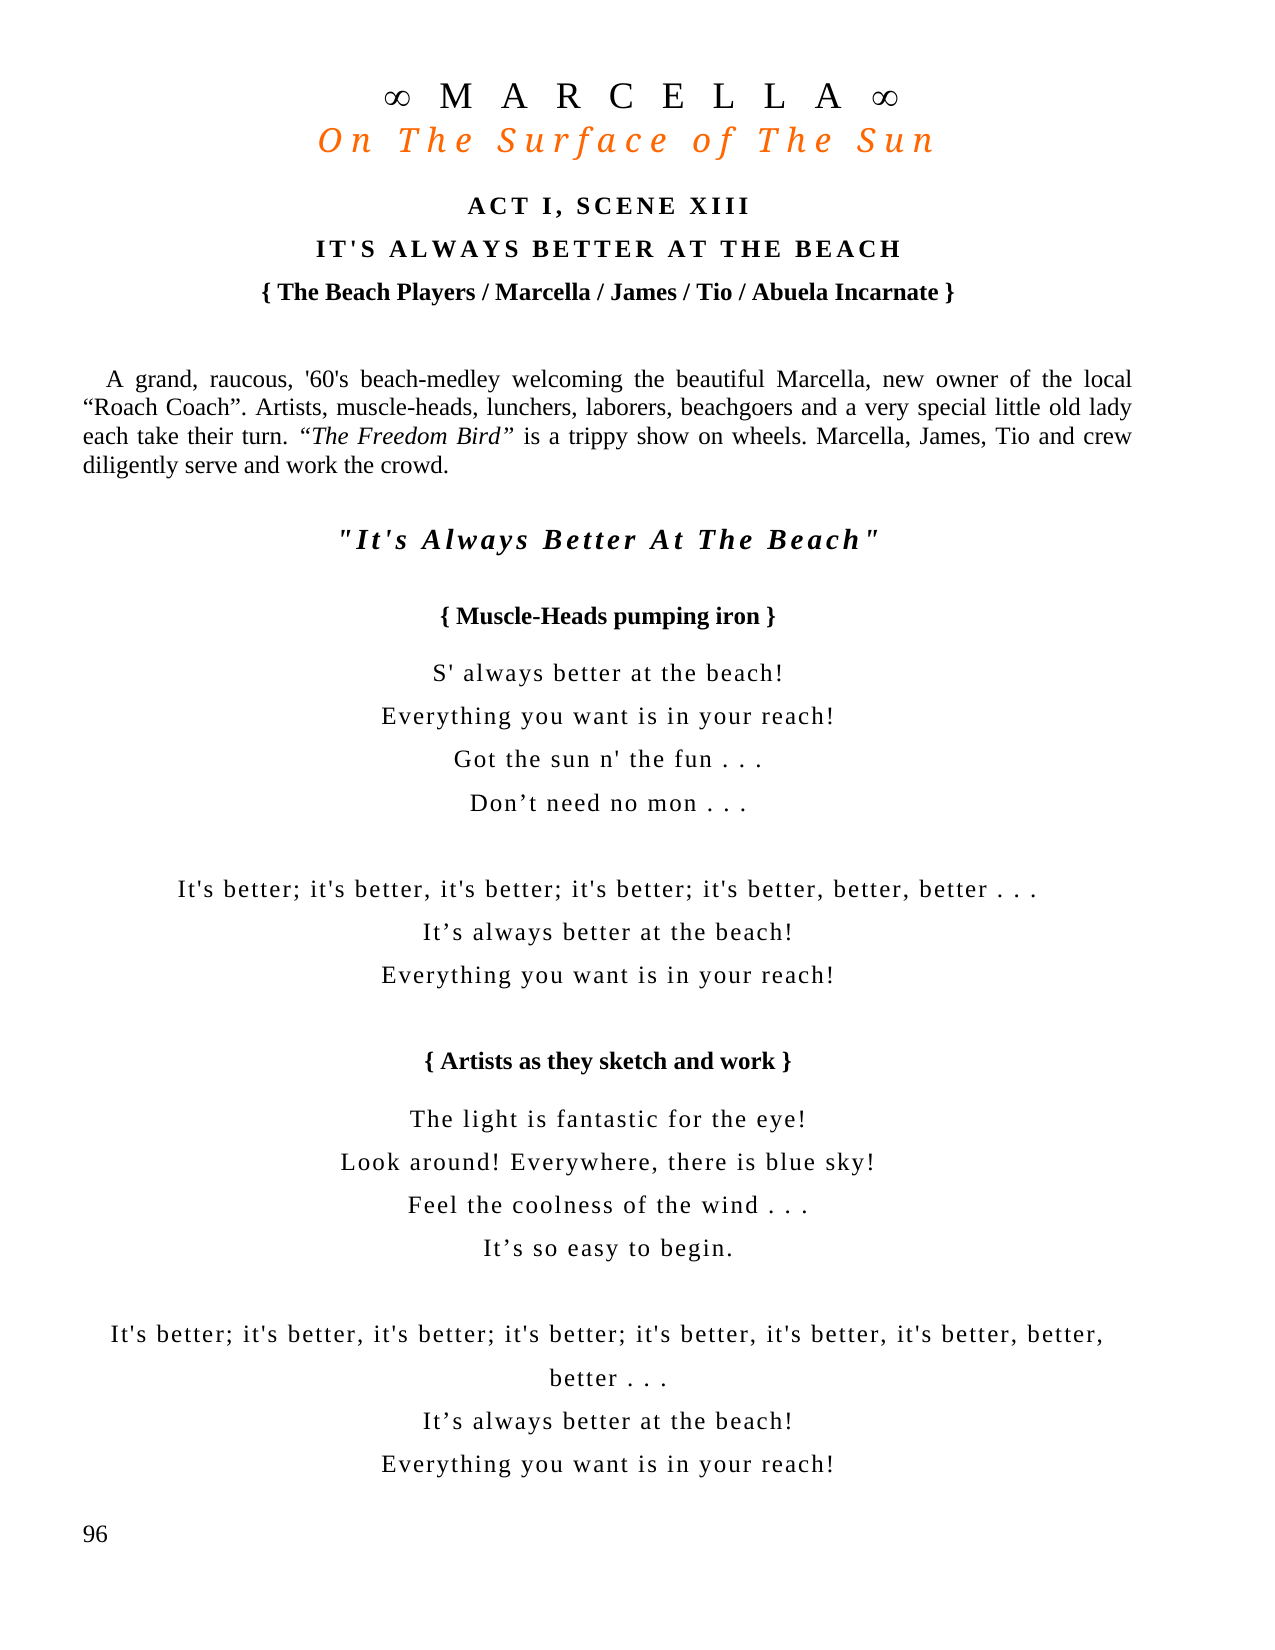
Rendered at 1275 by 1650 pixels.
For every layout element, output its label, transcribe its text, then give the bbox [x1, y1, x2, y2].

text IT'S ALWAYS BETTER AT THE BEACH [83, 234, 1133, 263]
text It’s so easy to begin. [83, 1233, 1133, 1262]
text A grand, raucous, '60's beach-medley welcoming the beautiful Marcella, new owner of the local “Roach Coach”. Artists, muscle-heads, lunchers, laborers, beachgoers and a very special little old lady each take their turn. “The Freedom Bird” is a trippy show on wheels. Marcella, James, Tio and crew diligently serve and work the crowd. [83, 364, 1133, 479]
text The light is fantastic for the eye! [83, 1104, 1133, 1133]
text Everything you want is in your reach! [83, 960, 1133, 989]
text Got the sun n' the fun . . . [83, 744, 1133, 773]
text { The Beach Players / Marcella / James / Tio / Abuela Incarnate } [83, 277, 1133, 306]
text { Muscle-Heads pumping iron } [83, 601, 1133, 629]
text Feel the coolness of the wind . . . [83, 1190, 1133, 1219]
text It’s always better at the beach! [83, 1406, 1133, 1434]
text "It's Always Better At The Beach" [83, 522, 1133, 555]
text It’s always better at the beach! [83, 917, 1133, 946]
text { Artists as they sketch and work } [83, 1046, 1133, 1075]
text It's better; it's better, it's better; it's better; it's better, it's better, it's better, better, better . . . [83, 1319, 1133, 1391]
text ACT I, SCENE XIII [83, 191, 1133, 220]
text S' always better at the beach! [83, 658, 1133, 687]
text Everything you want is in your reach! [83, 1449, 1133, 1478]
text Everything you want is in your reach! [83, 701, 1133, 730]
text Don’t need no mon . . . [83, 788, 1133, 816]
text It's better; it's better, it's better; it's better; it's better, better, better . . . [83, 874, 1133, 903]
text Look around! Everywhere, there is blue sky! [83, 1147, 1133, 1176]
